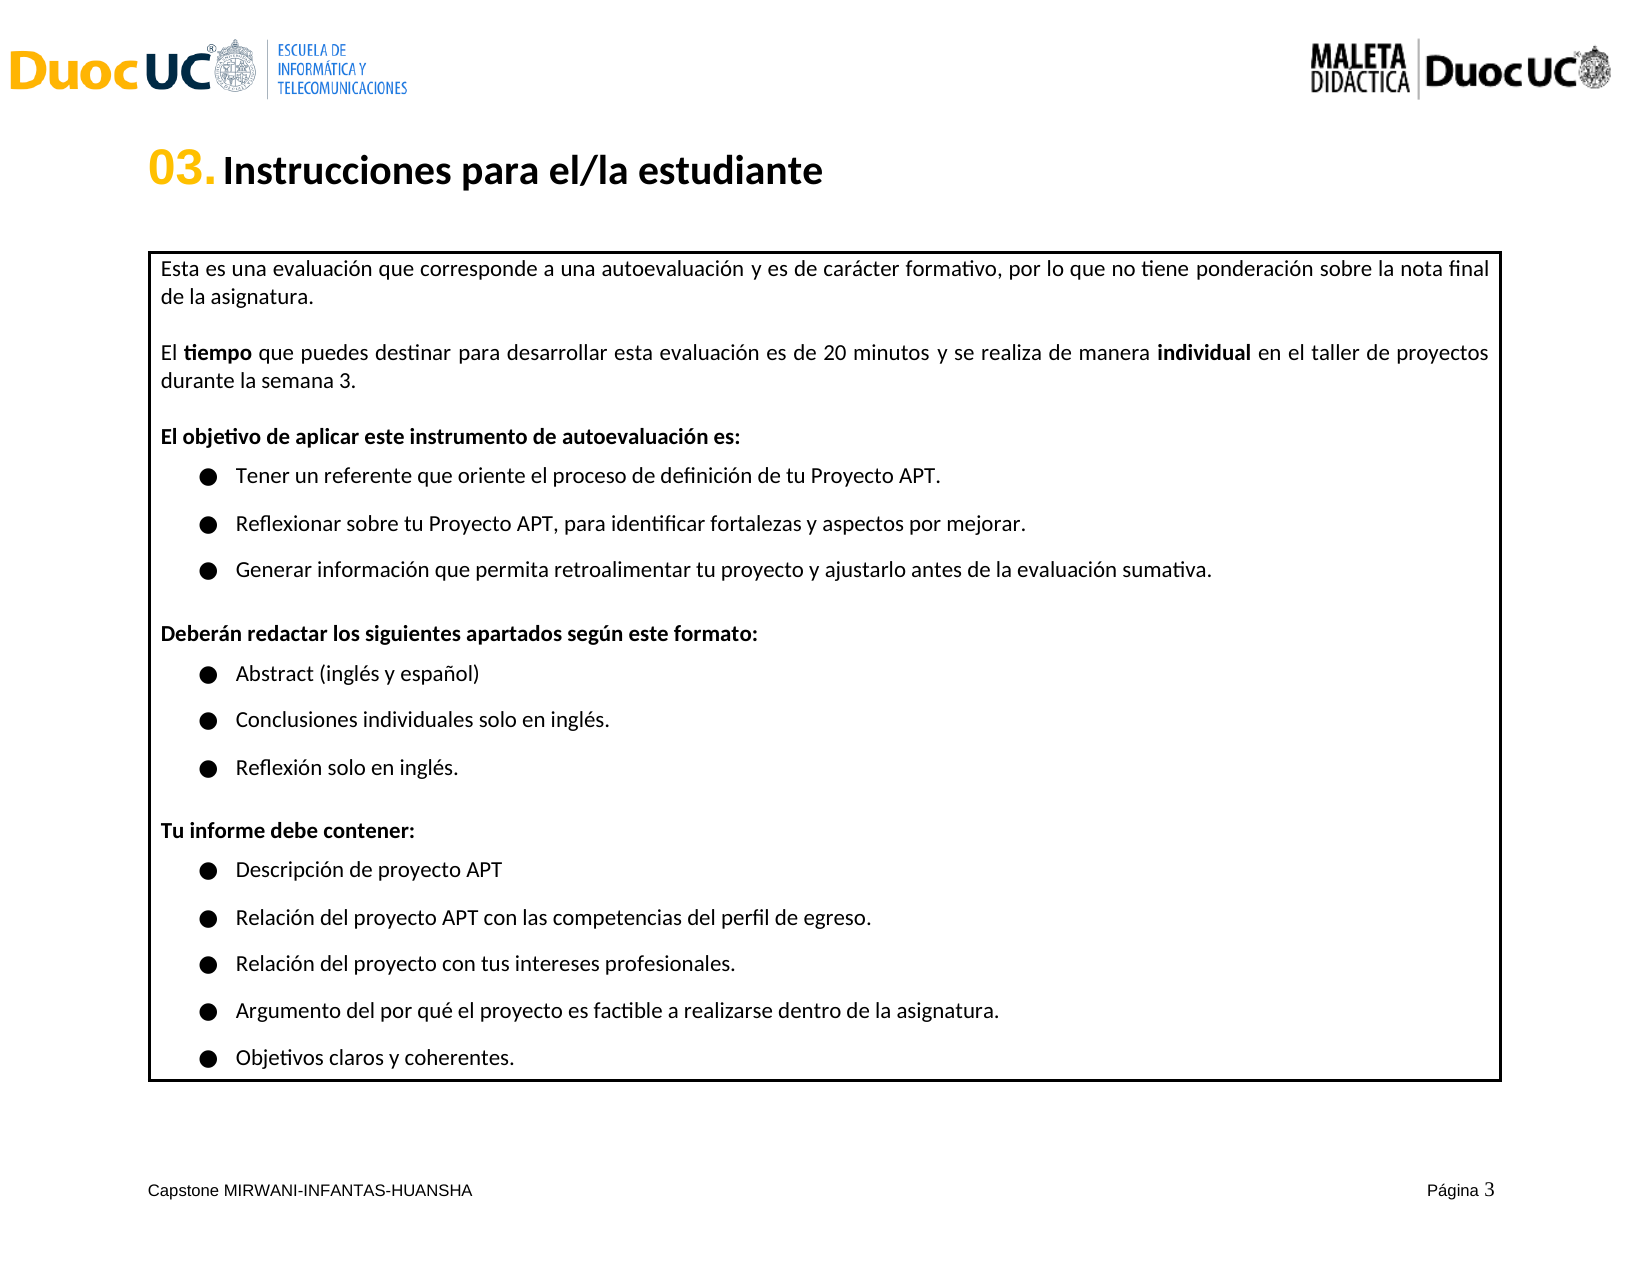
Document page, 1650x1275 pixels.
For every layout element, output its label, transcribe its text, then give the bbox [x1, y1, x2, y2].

list Instrucciones para el/la estudiante [148, 137, 1502, 194]
picture [0, 3, 420, 133]
picture [1278, 16, 1644, 121]
